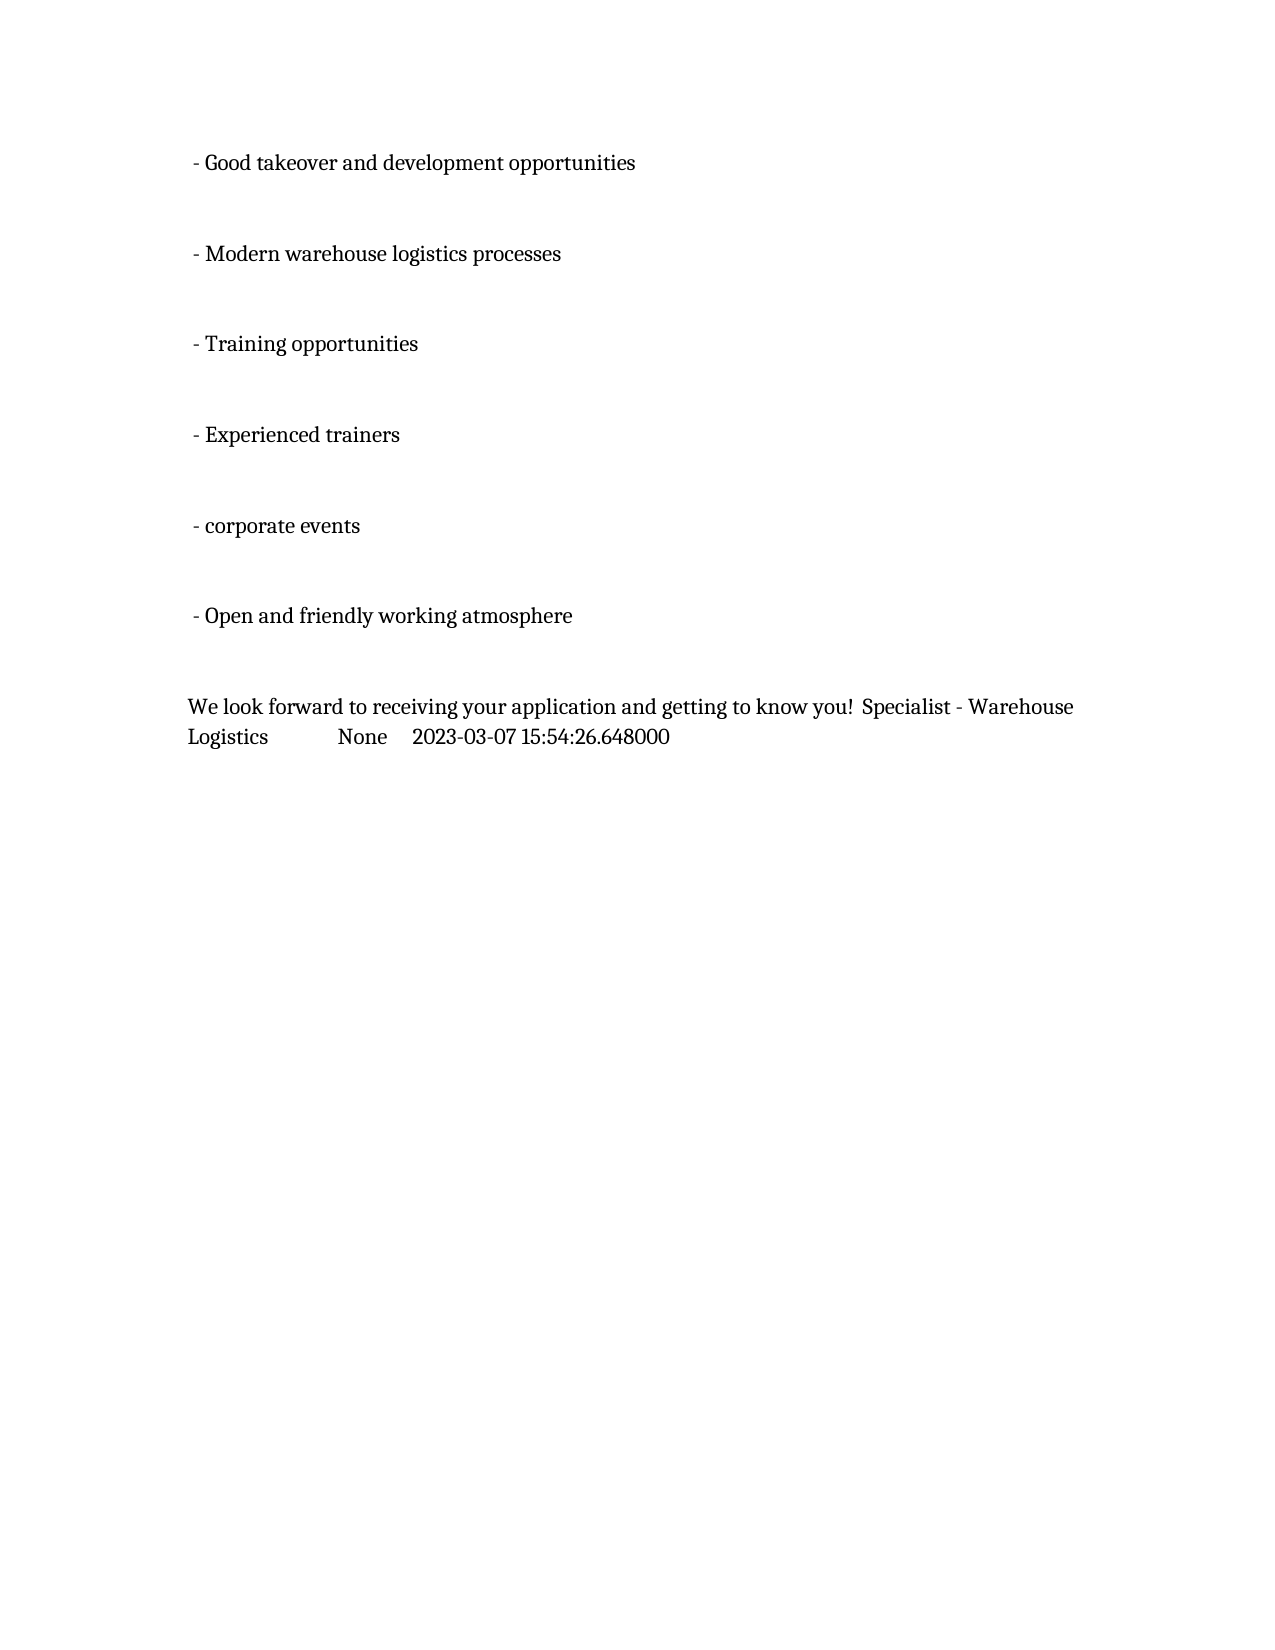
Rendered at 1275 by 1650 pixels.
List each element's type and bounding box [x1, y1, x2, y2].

text [187, 150, 1087, 781]
